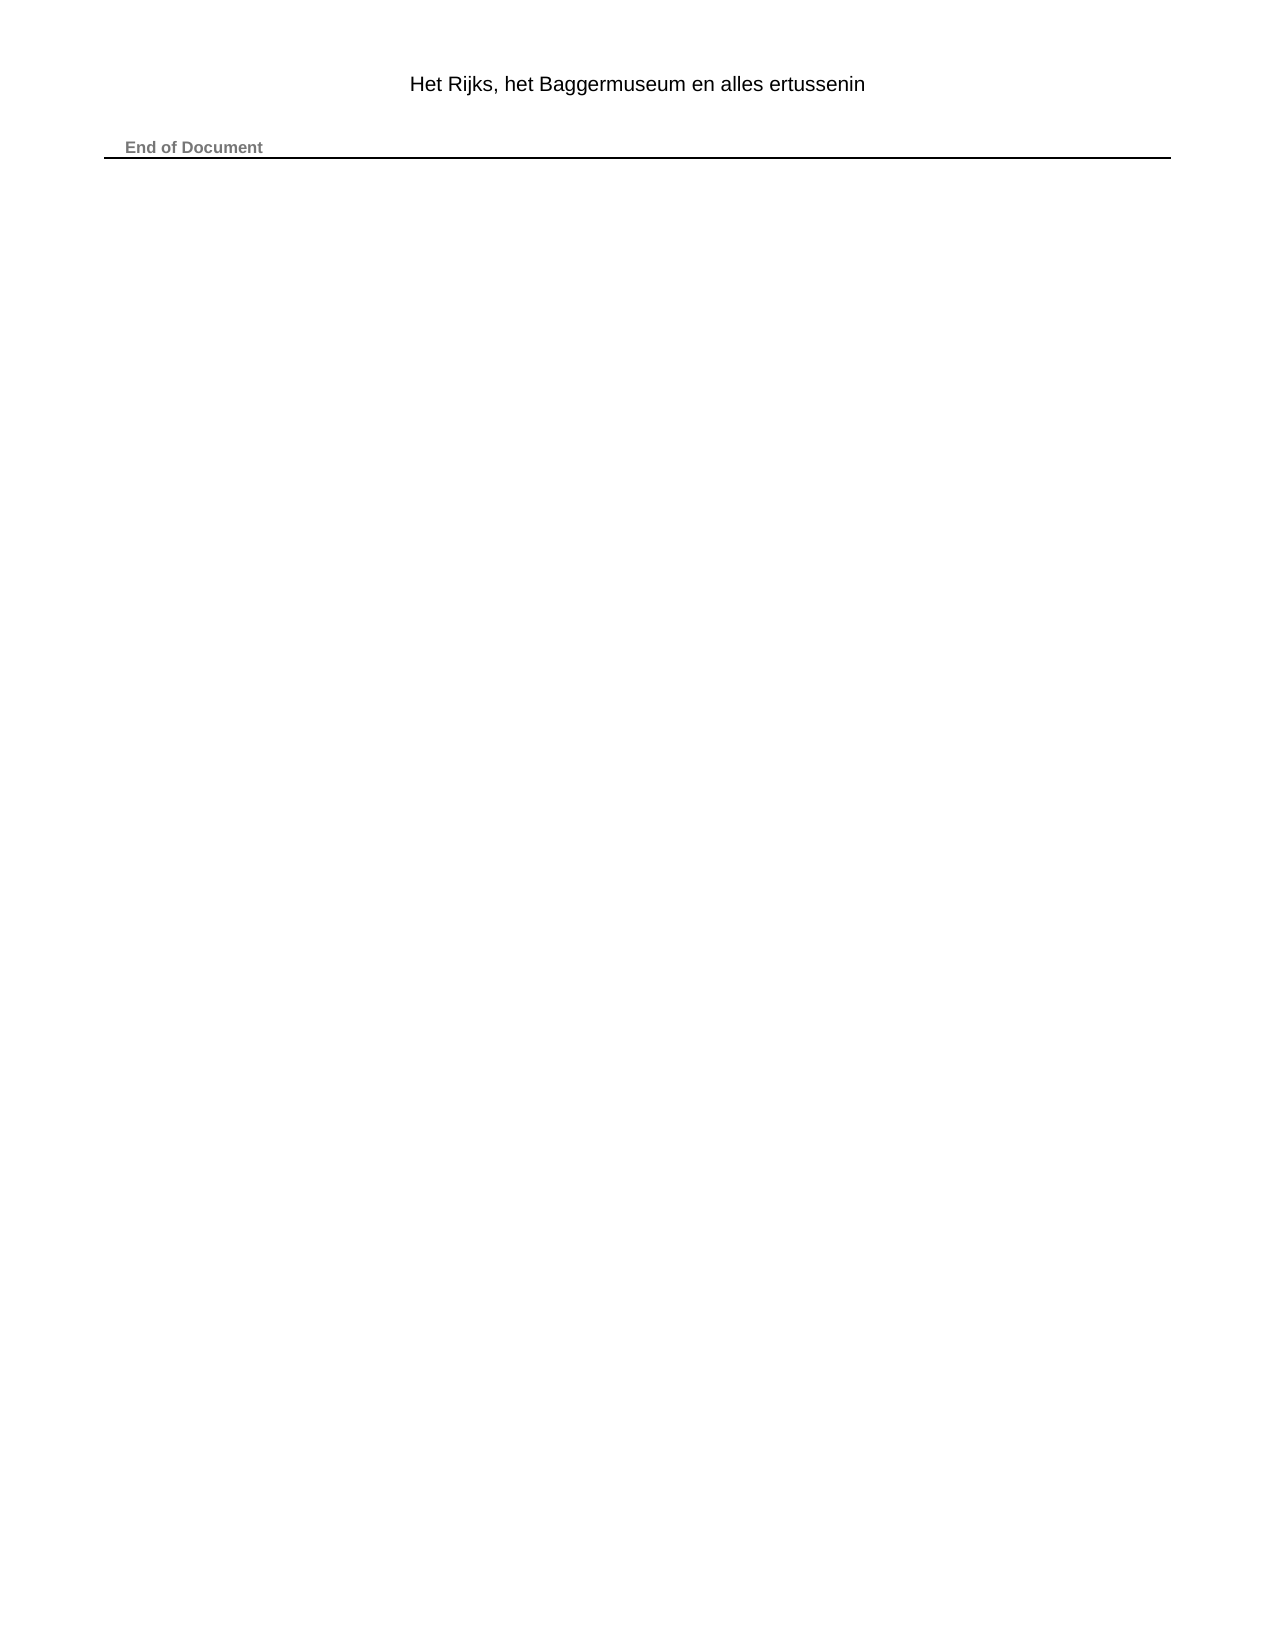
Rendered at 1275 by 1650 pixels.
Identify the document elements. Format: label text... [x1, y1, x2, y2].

text End of Document [125, 137, 1171, 157]
